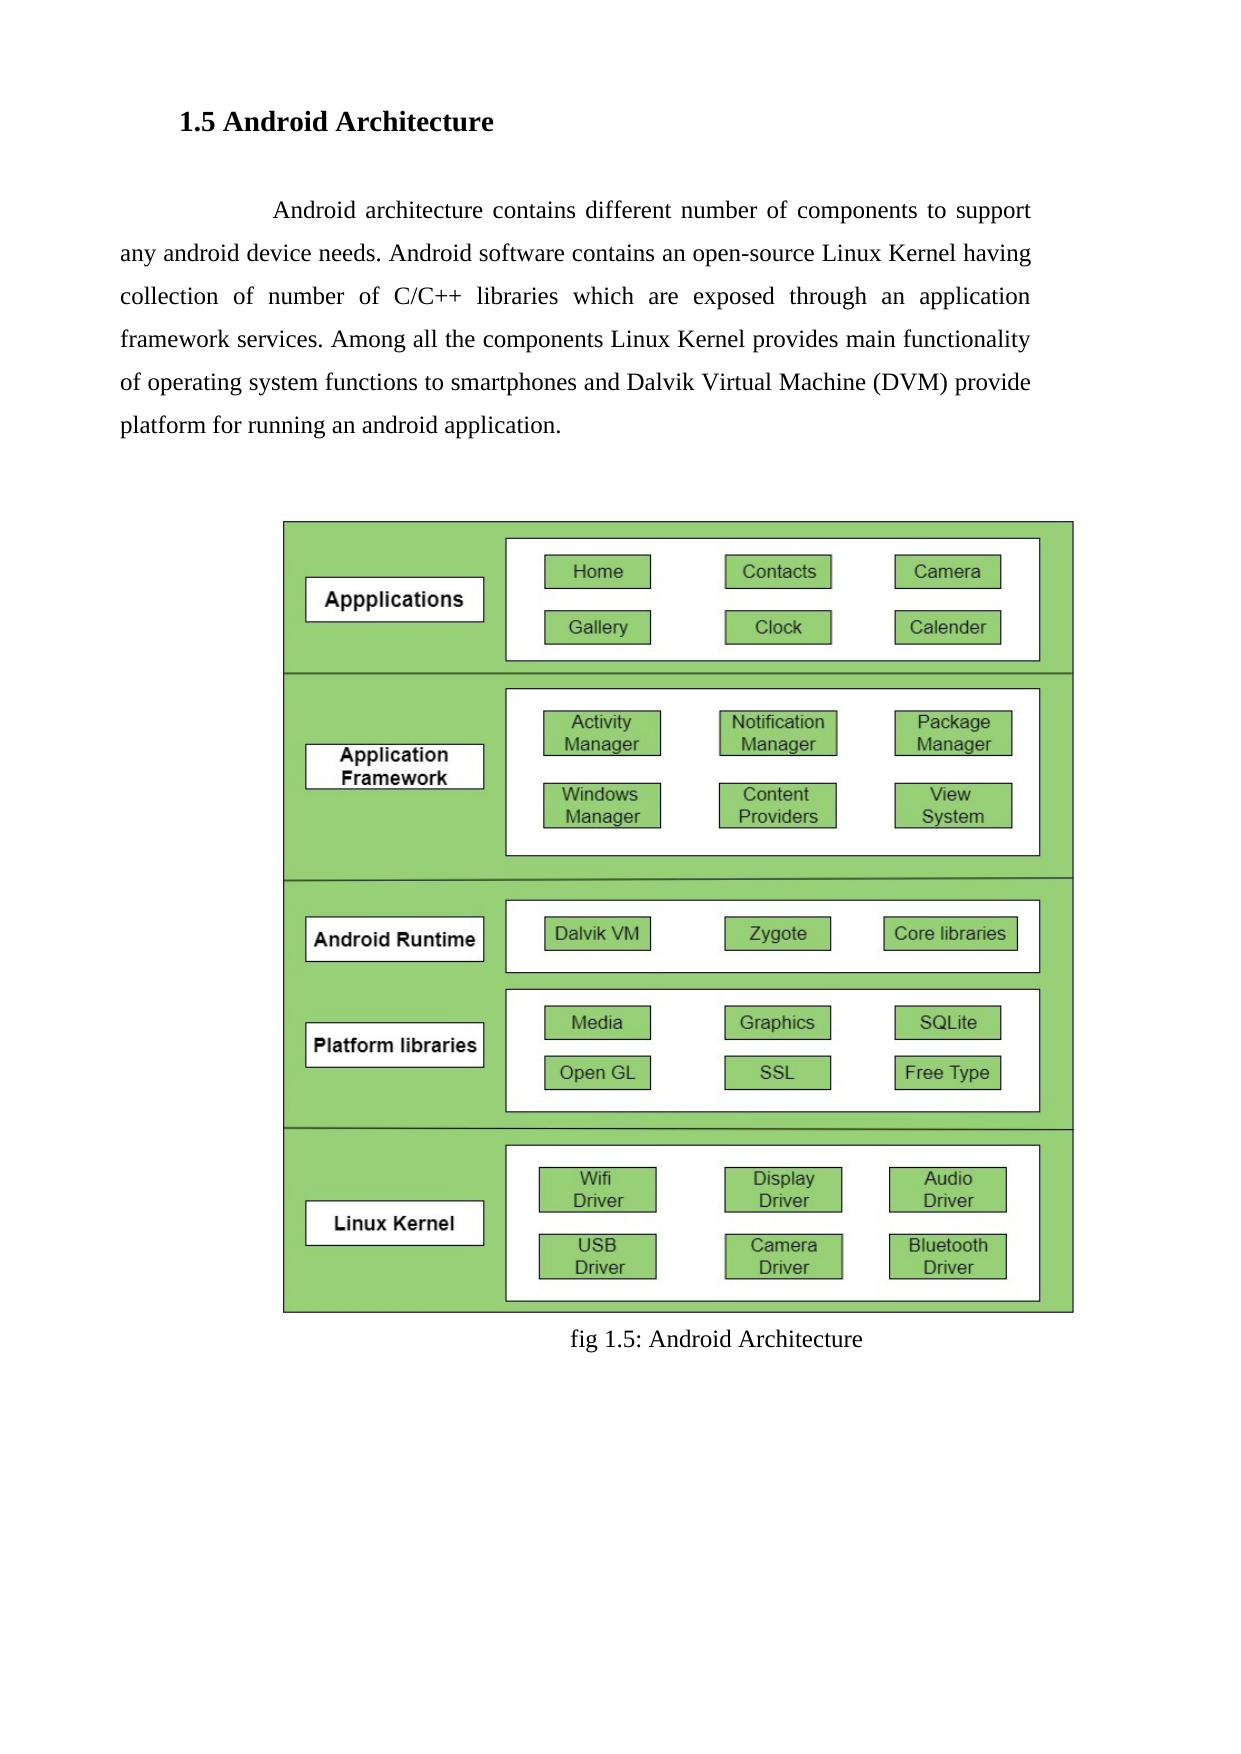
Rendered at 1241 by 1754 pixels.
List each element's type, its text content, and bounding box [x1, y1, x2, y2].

picture [272, 511, 1087, 1324]
text 1.5 Android Architecture [120, 104, 1120, 137]
text Android architecture contains different number of components to support any android device needs. Android software contains an open-source Linux Kernel having collection of number of C/C++ libraries which are exposed through an application framework services. Among all the components Linux Kernel provides main functionality of operating system functions to smartphones and Dalvik Virtual Machine (DVM) provide platform for running an android application. [120, 195, 1032, 439]
text fig 1.5: Android Architecture [120, 1324, 1120, 1353]
